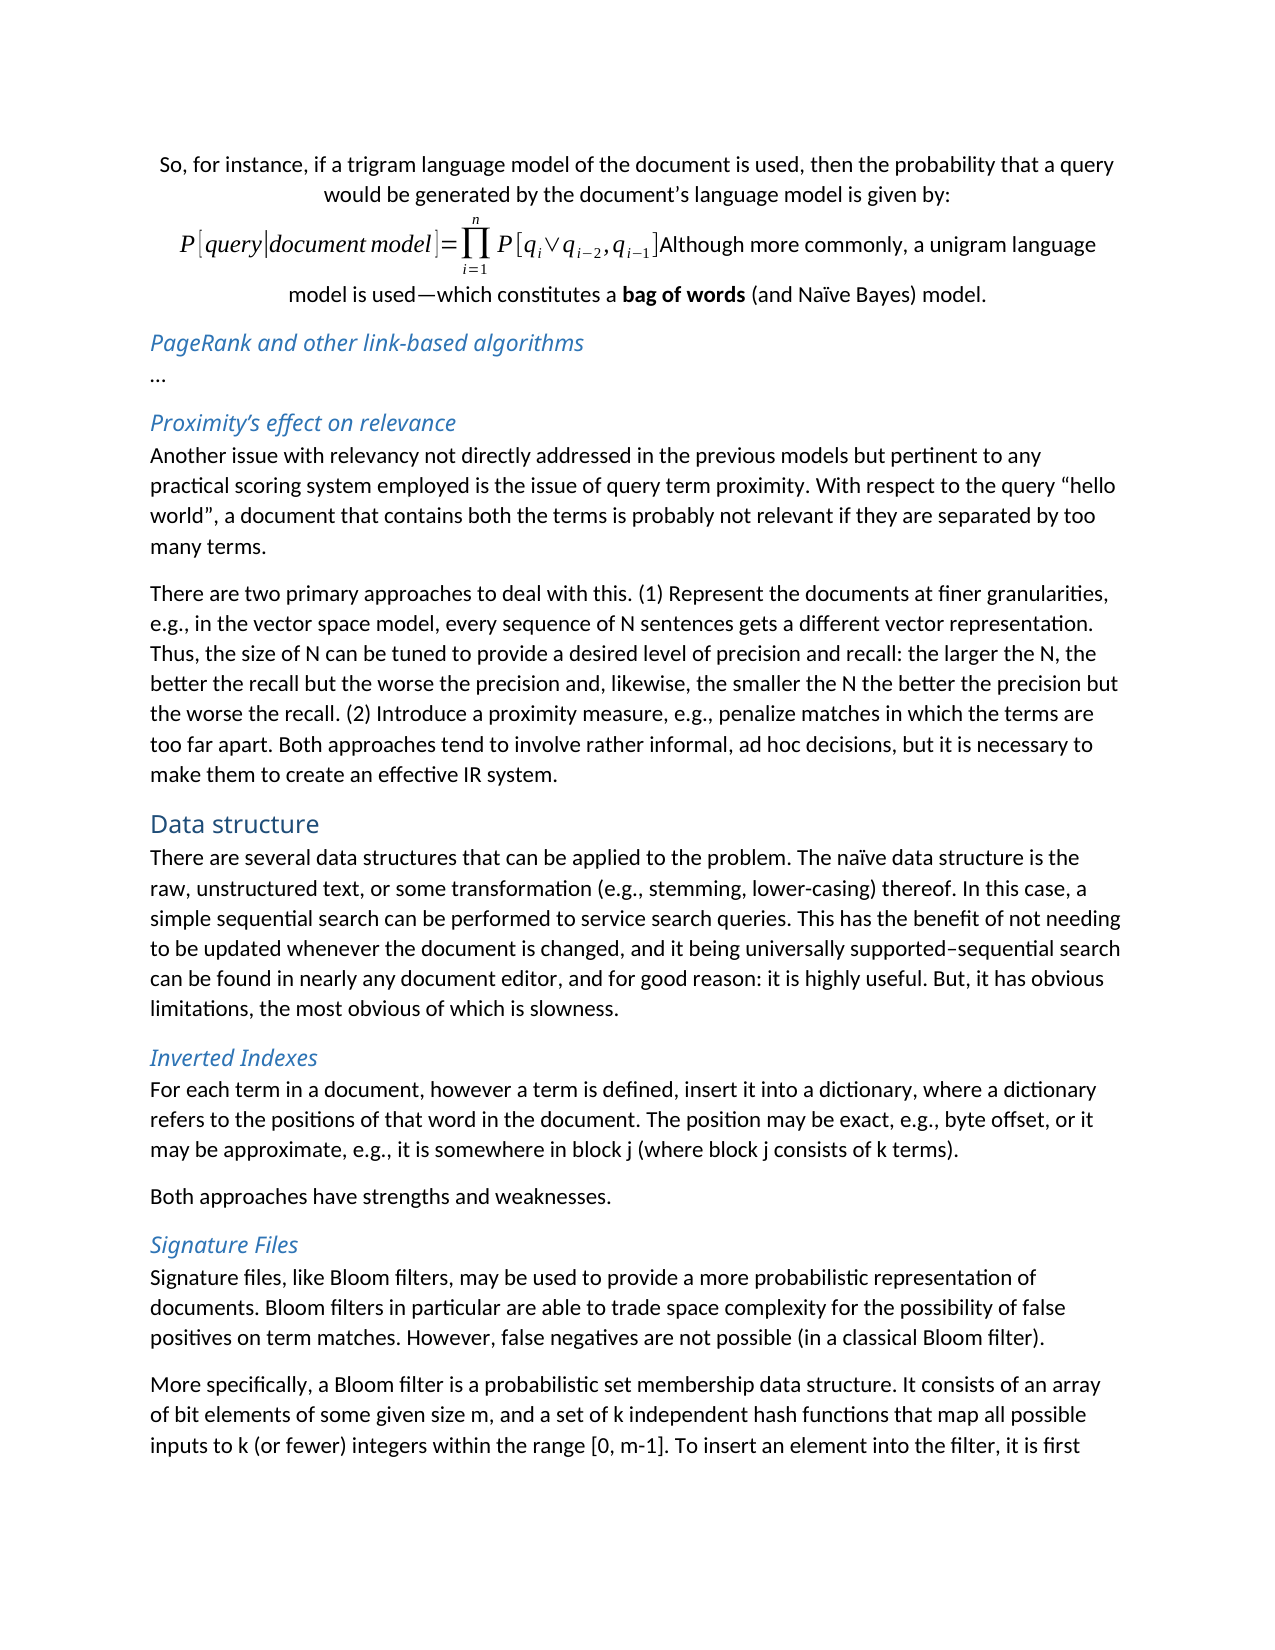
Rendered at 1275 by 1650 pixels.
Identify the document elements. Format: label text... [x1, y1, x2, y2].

text Both approaches have strengths and weaknesses. [150, 1182, 1125, 1211]
subtitle Data structure [150, 807, 1125, 841]
text Another issue with relevancy not directly addressed in the previous models but pertinent to any practical scoring system employed is the issue of query term proximity. With respect to the query “hello world”, a document that contains both the terms is probably not relevant if they are separated by too many terms. [150, 441, 1125, 560]
text Signature files, like Bloom filters, may be used to provide a more probabilistic representation of documents. Bloom filters in particular are able to trade space complexity for the possibility of false positives on term matches. However, false negatives are not possible (in a classical Bloom filter). [150, 1263, 1125, 1352]
text … [150, 361, 1125, 388]
text There are two primary approaches to deal with this. (1) Represent the documents at finer granularities, e.g., in the vector space model, every sequence of N sentences gets a different vector representation. Thus, the size of N can be tuned to provide a desired level of precision and recall: the larger the N, the better the recall but the worse the precision and, likewise, the smaller the N the better the precision but the worse the recall. (2) Introduce a proximity measure, e.g., penalize matches in which the terms are too far apart. Both approaches tend to involve rather informal, ad hoc decisions, but it is necessary to make them to create an effective IR system. [150, 579, 1125, 788]
text There are several data structures that can be applied to the problem. The naïve data structure is the raw, unstructured text, or some transformation (e.g., stemming, lower-casing) thereof. In this case, a simple sequential search can be performed to service search queries. This has the benefit of not needing to be updated whenever the document is changed, and it being universally supported–sequential search can be found in nearly any document editor, and for good reason: it is highly useful. But, it has obvious limitations, the most obvious of which is slowness. [150, 843, 1125, 1023]
subtitle PageRank and other link-based algorithms [150, 327, 1125, 358]
subtitle Inverted Indexes [150, 1041, 1125, 1073]
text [150, 1370, 1125, 1459]
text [150, 150, 1125, 308]
subtitle Signature Files [150, 1229, 1125, 1261]
text For each term in a document, however a term is defined, insert it into a dictionary, where a dictionary refers to the positions of that word in the document. The position may be exact, e.g., byte offset, or it may be approximate, e.g., it is somewhere in block j (where block j consists of k terms). [150, 1075, 1125, 1164]
subtitle Proximity’s effect on relevance [150, 407, 1125, 439]
